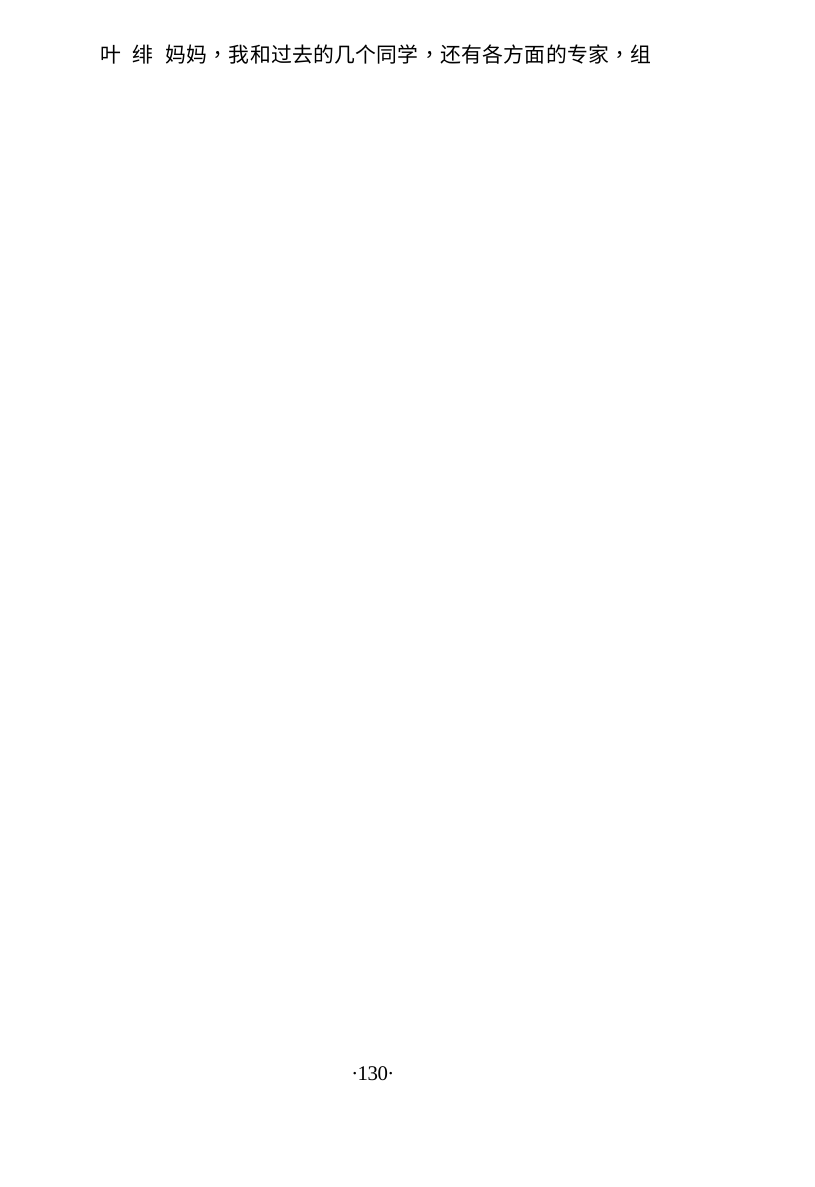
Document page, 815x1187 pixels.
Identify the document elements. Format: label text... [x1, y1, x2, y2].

text 叶 绯 妈妈，我和过去的几个同学，还有各方面的专家，组 [100, 42, 692, 67]
